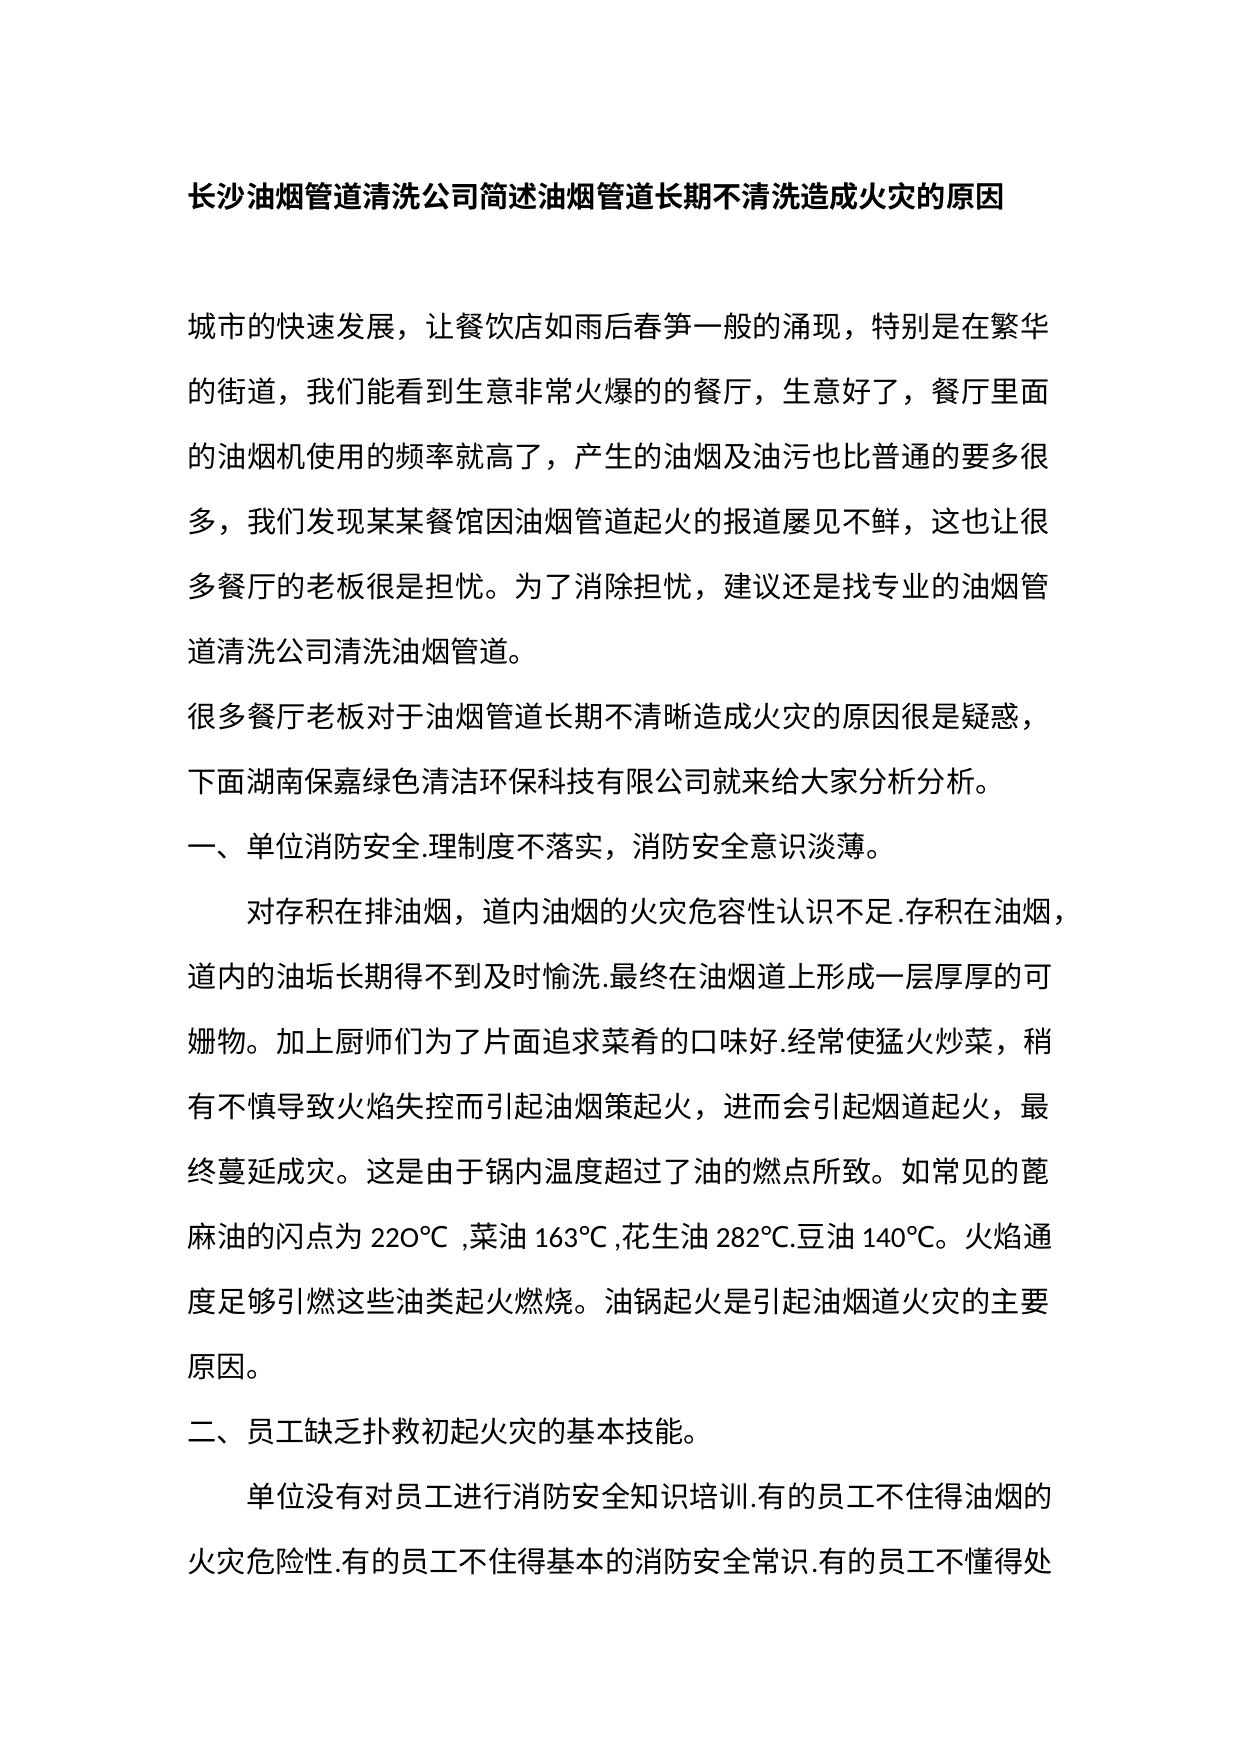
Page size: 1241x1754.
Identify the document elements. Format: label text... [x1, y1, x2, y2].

text 城市的快速发展，让餐饮店如雨后春笋一般的涌现，特别是在繁华的街道，我们能看到生意非常火爆的的餐厅，生意好了，餐厅里面的油烟机使用的频率就高了，产生的油烟及油污也比普通的要多很多，我们发现某某餐馆因油烟管道起火的报道屡见不鲜，这也让很多餐厅的老板很是担忧。为了消除担忧，建议还是找专业的油烟管道清洗公司清洗油烟管道。 [187, 292, 1053, 682]
text 很多餐厅老板对于油烟管道长期不清晰造成火灾的原因很是疑惑，下面湖南保嘉绿色清洁环保科技有限公司就来给大家分析分析。 [187, 682, 1053, 812]
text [187, 1397, 1053, 1592]
text 长沙油烟管道清洗公司简述油烟管道长期不清洗造成火灾的原因 [187, 162, 1053, 227]
text 一、单位消防安全.理制度不落实，消防安全意识淡薄。 对存积在排油烟，道内油烟的火灾危容性认识不足.存积在油烟，道内的油垢长期得不到及时愉洗.最终在油烟道上形成一层厚厚的可姗物。加上厨师们为了片面追求菜肴的口味好.经常使猛火炒菜，稍有不慎导致火焰失控而引起油烟策起火，进而会引起烟道起火，最终蔓延成灾。这是由于锅内温度超过了油的燃点所致。如常见的蓖麻油的闪点为22O℃ ,菜油163℃ ,花生油282℃.豆油140℃。火焰通度足够引燃这些油类起火燃烧。油锅起火是引起油烟道火灾的主要原因。 [187, 812, 1053, 1397]
